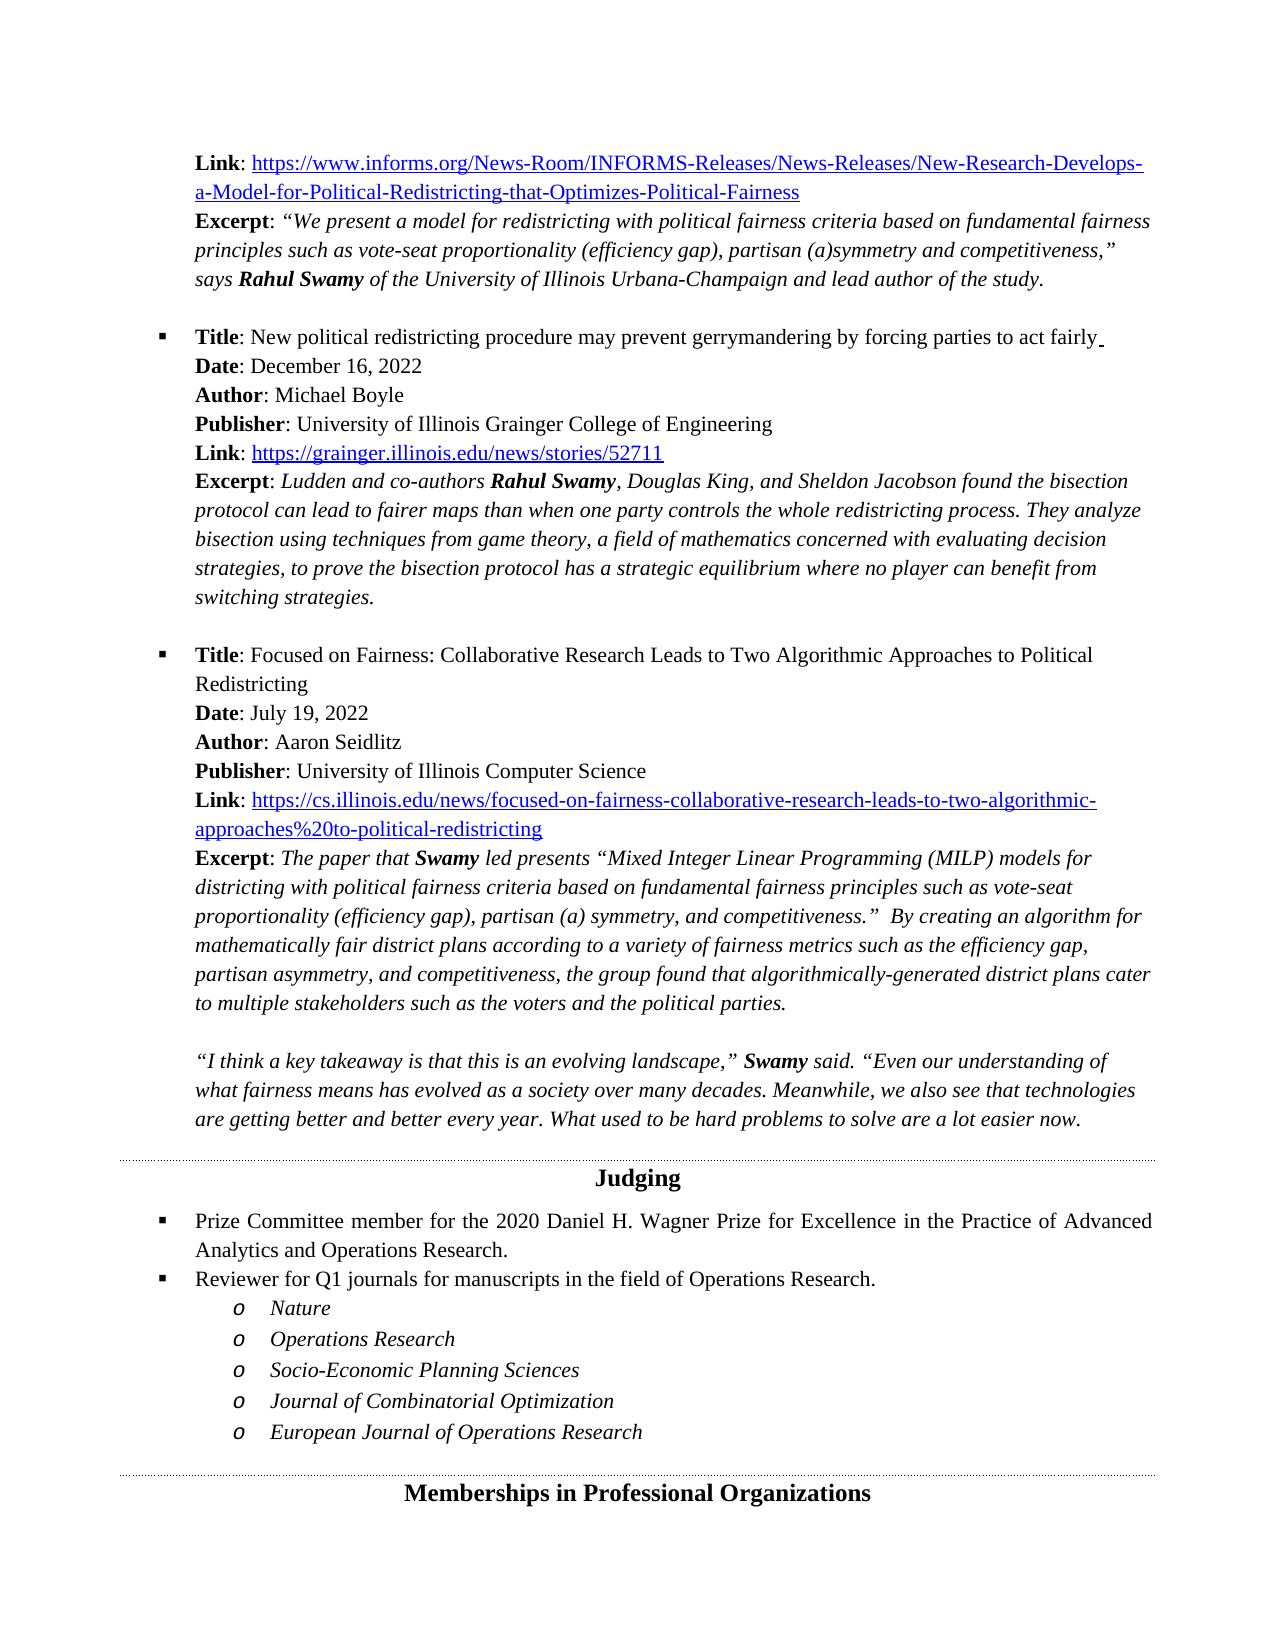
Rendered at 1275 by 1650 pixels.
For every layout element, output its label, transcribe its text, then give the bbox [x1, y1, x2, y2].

list Author: Aaron Seidlitz [195, 729, 1155, 754]
list Reviewer for Q1 journals for manuscripts in the field of Operations Research. [157, 1266, 1155, 1291]
text Memberships in Professional Organizations [120, 1475, 1155, 1507]
list Title: New political redistricting procedure may prevent gerrymandering by forcing parties to act fairly [157, 324, 1155, 349]
list European Journal of Operations Research [232, 1419, 1155, 1446]
list Date: July 19, 2022 [195, 700, 1155, 725]
list Excerpt: Ludden and co-authors Rahul Swamy, Douglas King, and Sheldon Jacobson found the bisection protocol can lead to fairer maps than when one party controls the whole redistricting process. They analyze bisection using techniques from game theory, a field of mathematics concerned with evaluating decision strategies, to prove the bisection protocol has a strategic equilibrium where no player can benefit from switching strategies. [195, 468, 1155, 609]
list Title: Focused on Fairness: Collaborative Research Leads to Two Algorithmic Approaches to Political Redistricting [157, 642, 1155, 696]
list Date: December 16, 2022 [195, 353, 1155, 378]
list Prize Committee member for the 2020 Daniel H. Wagner Prize for Excellence in the Practice of Advanced Analytics and Operations Research. [157, 1208, 1155, 1262]
list Operations Research [232, 1326, 1155, 1353]
list Link: https://www.informs.org/News-Room/INFORMS-Releases/News-Releases/New-Research-Develops-a-Model-for-Political-Redistricting-that-Optimizes-Political-Fairness [195, 150, 1155, 204]
list Nature [232, 1295, 1155, 1322]
text “I think a key takeaway is that this is an evolving landscape,” Swamy said. “Even our understanding of what fairness means has evolved as a society over many decades. Meanwhile, we also see that technologies are getting better and better every year. What used to be hard problems to solve are a lot easier now. [195, 1048, 1155, 1131]
list Journal of Combinatorial Optimization [232, 1388, 1155, 1415]
list Excerpt: “We present a model for redistricting with political fairness criteria based on fundamental fairness principles such as vote-seat proportionality (efficiency gap), partisan (a)symmetry and competitiveness,” says Rahul Swamy of the University of Illinois Urbana-Champaign and lead author of the study. [195, 208, 1155, 291]
list Socio-Economic Planning Sciences [232, 1357, 1155, 1384]
text Link: https://cs.illinois.edu/news/focused-on-fairness-collaborative-research-leads-to-two-algorithmic-approaches%20to-political-redistricting [195, 787, 1155, 841]
list Link: https://grainger.illinois.edu/news/stories/52711 [195, 439, 1155, 465]
list Publisher: University of Illinois Grainger College of Engineering [195, 411, 1155, 436]
text Judging [120, 1159, 1155, 1191]
text Excerpt: The paper that Swamy led presents “Mixed Integer Linear Programming (MILP) models for districting with political fairness criteria based on fundamental fairness principles such as vote-seat proportionality (efficiency gap), partisan (a) symmetry, and competitiveness.” By creating an algorithm for mathematically fair district plans according to a variety of fairness metrics such as the efficiency gap, partisan asymmetry, and competitiveness, the group found that algorithmically-generated district plans cater to multiple stakeholders such as the voters and the political parties. [195, 845, 1155, 1015]
list Author: Michael Boyle [195, 382, 1155, 407]
list Publisher: University of Illinois Computer Science [195, 758, 1155, 783]
